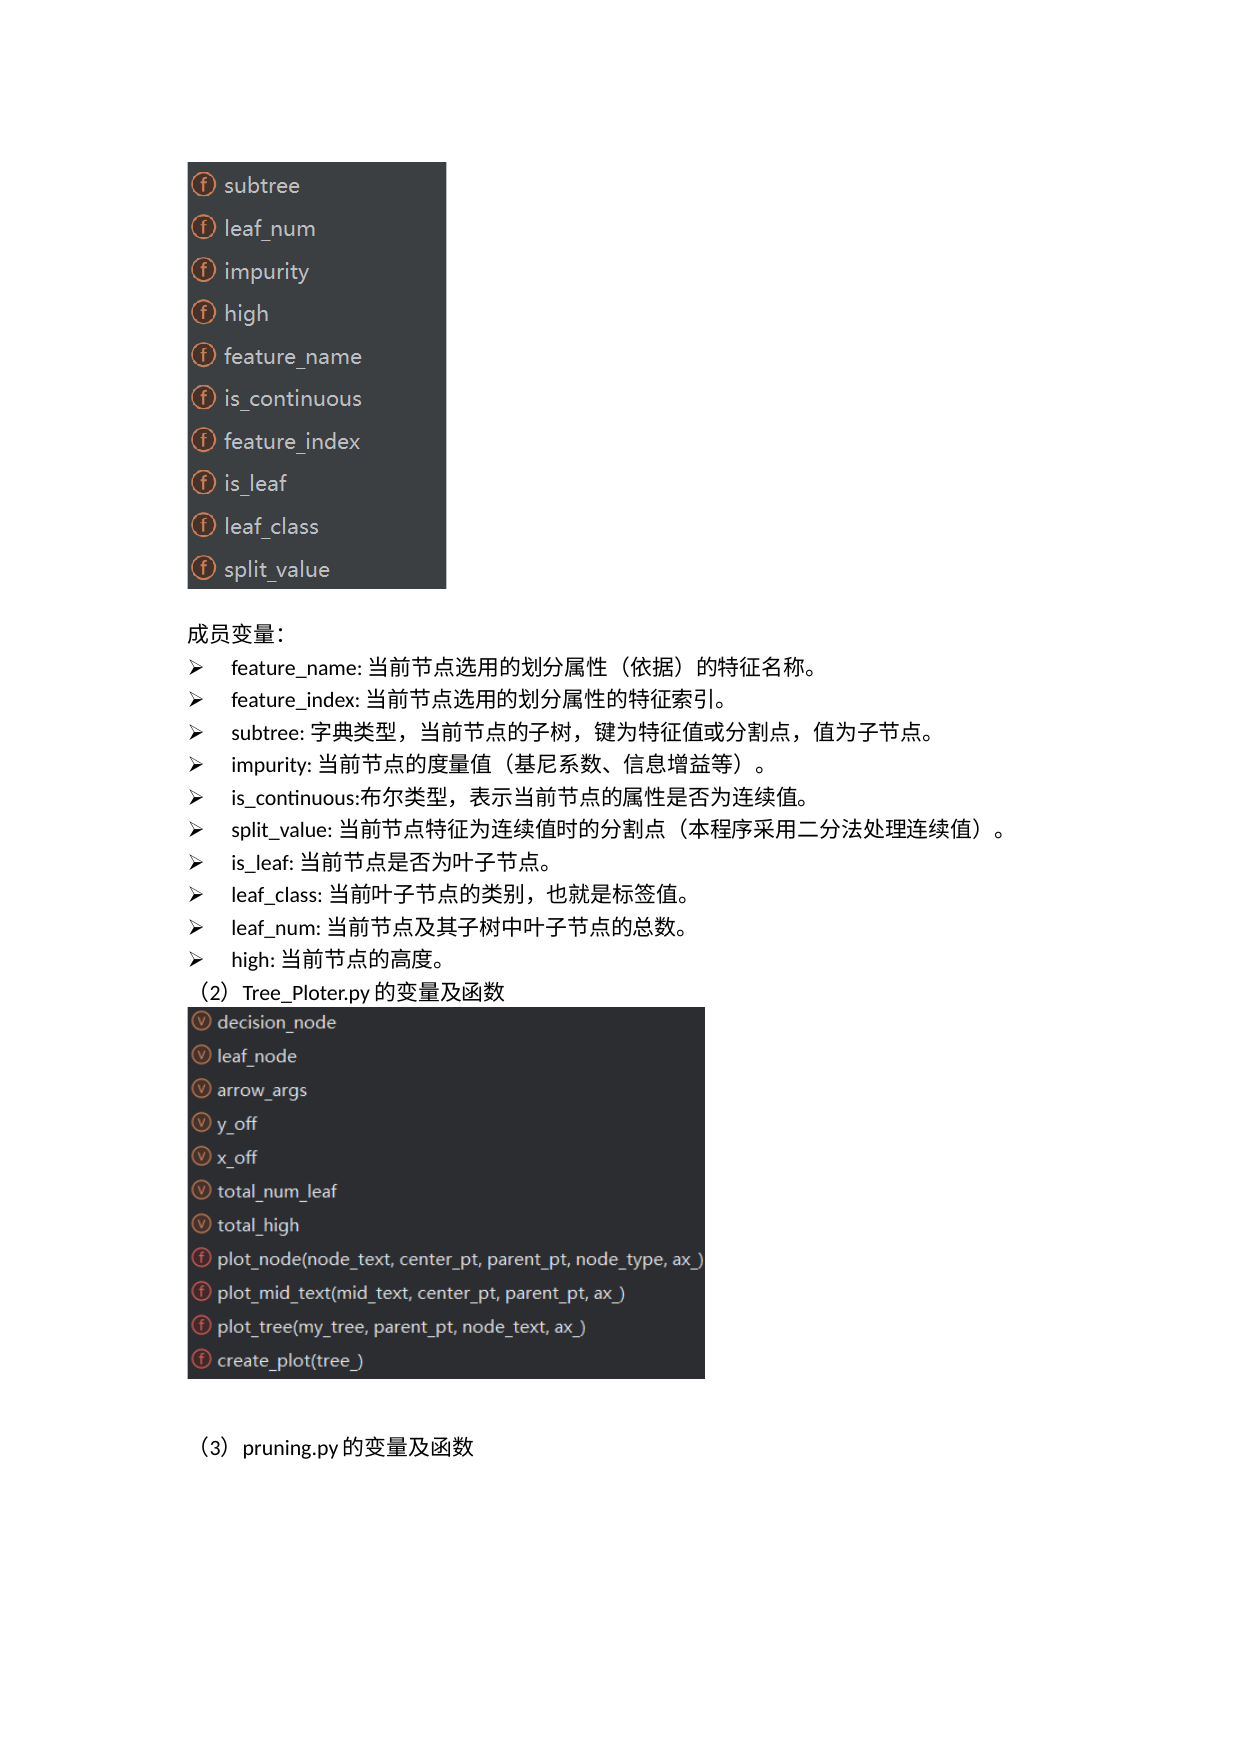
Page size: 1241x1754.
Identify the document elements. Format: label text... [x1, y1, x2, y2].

picture [187, 1007, 705, 1379]
text （2）Tree_Ploter.py的变量及函数 [187, 974, 1053, 1007]
list impurity: 当前节点的度量值（基尼系数、信息增益等）。 [187, 747, 1053, 779]
list feature_name: 当前节点选用的划分属性（依据）的特征名称。 [187, 649, 1053, 682]
list is_continuous:布尔类型，表示当前节点的属性是否为连续值。 [187, 779, 1053, 812]
list pruning.py的变量及函数 [187, 1429, 1053, 1462]
list leaf_num: 当前节点及其子树中叶子节点的总数。 [187, 909, 1053, 942]
list feature_index: 当前节点选用的划分属性的特征索引。 [187, 682, 1053, 714]
list leaf_class: 当前叶子节点的类别，也就是标签值。 [187, 877, 1053, 909]
list is_leaf: 当前节点是否为叶子节点。 [187, 844, 1053, 877]
list 成员变量： [187, 617, 1053, 649]
list split_value: 当前节点特征为连续值时的分割点（本程序采用二分法处理连续值）。 [187, 812, 1053, 844]
picture [187, 162, 447, 589]
list subtree: 字典类型，当前节点的子树，键为特征值或分割点，值为子节点。 [187, 714, 1053, 747]
list high: 当前节点的高度。 [187, 942, 1053, 974]
